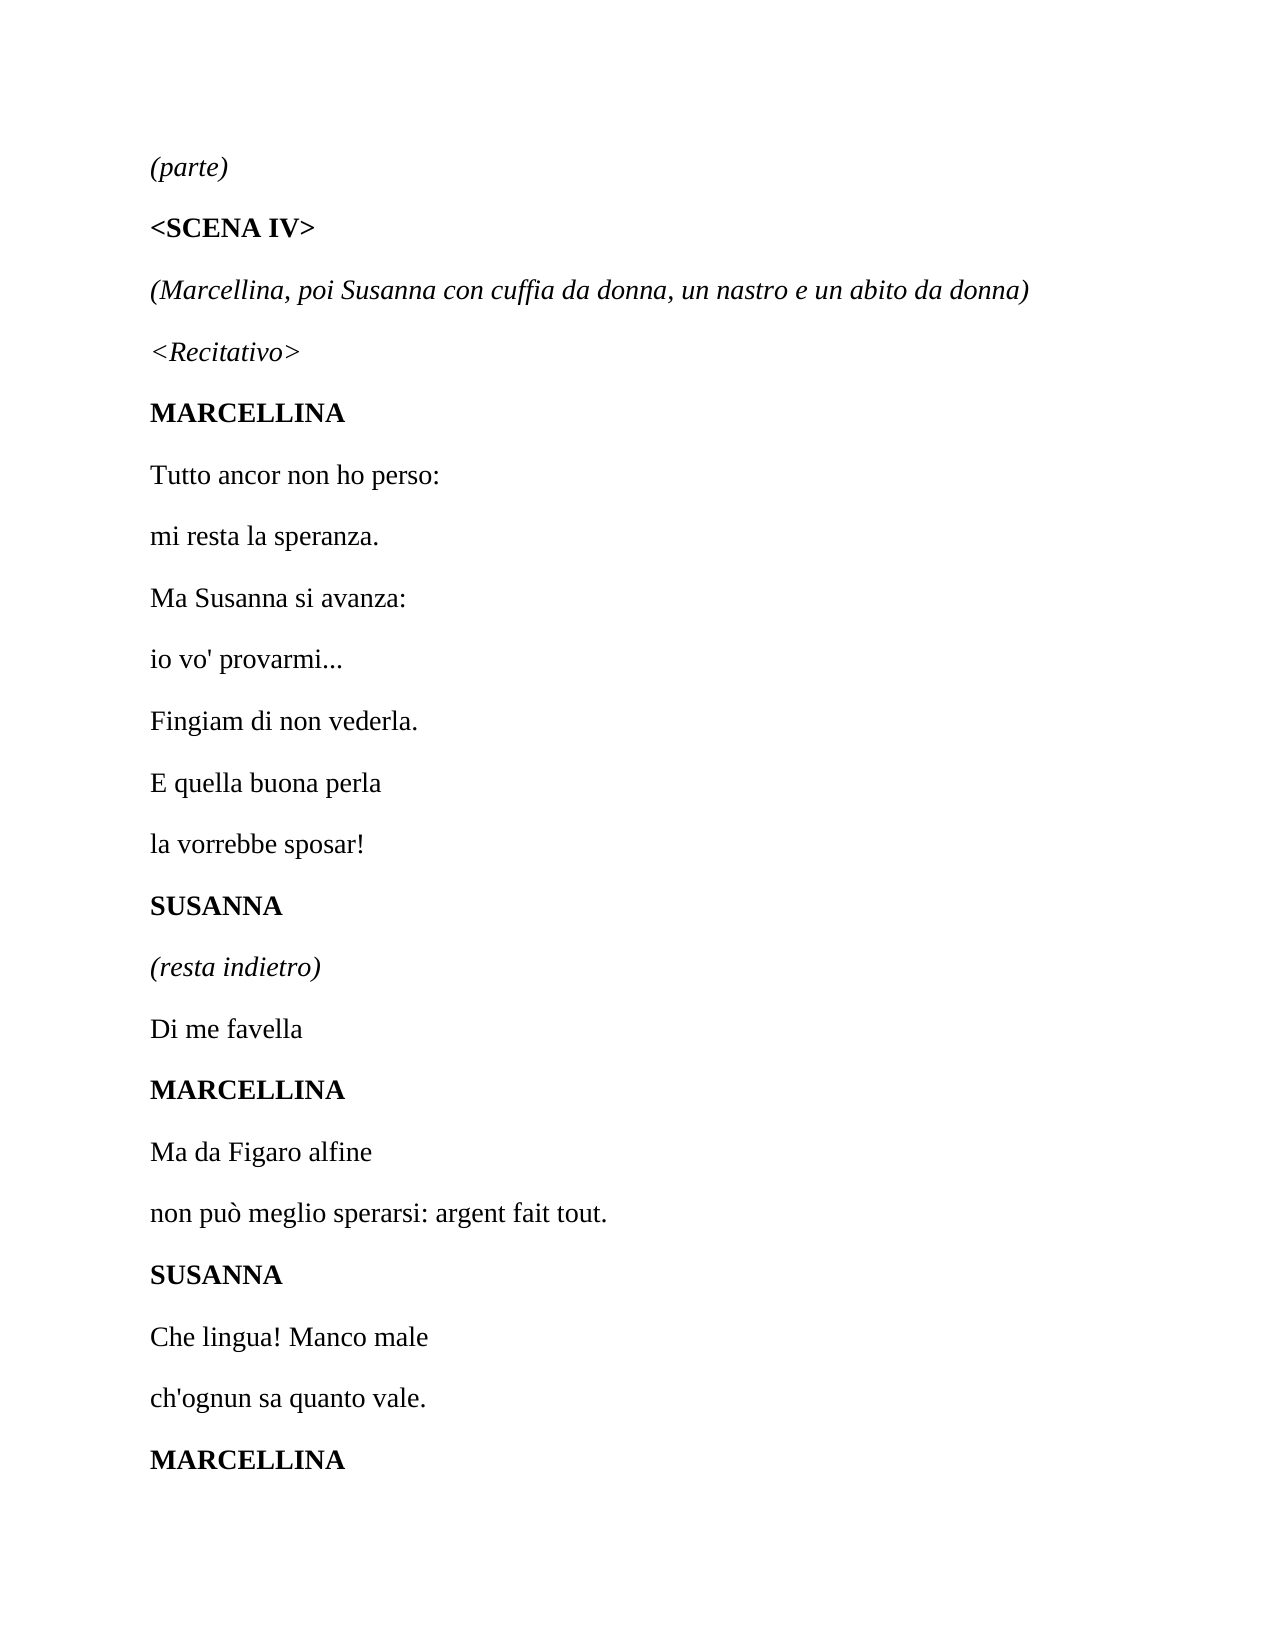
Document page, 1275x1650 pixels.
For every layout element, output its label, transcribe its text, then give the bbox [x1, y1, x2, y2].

text MARCELLINA [150, 1073, 1125, 1106]
text <Recitativo> [150, 335, 1125, 367]
text ch'ognun sa quanto vale. [150, 1381, 1125, 1414]
text Tutto ancor non ho perso: [150, 458, 1125, 490]
text SUSANNA [150, 889, 1125, 921]
text Ma Susanna si avanza: [150, 581, 1125, 613]
text (parte) [150, 150, 1125, 182]
text <SCENA IV> [150, 212, 1125, 244]
text SUSANNA [150, 1258, 1125, 1291]
text (Marcellina, poi Susanna con cuffia da donna, un nastro e un abito da donna) [150, 273, 1125, 306]
text io vo' provarmi... [150, 642, 1125, 675]
text MARCELLINA [150, 1443, 1125, 1475]
text non può meglio sperarsi: argent fait tout. [150, 1197, 1125, 1229]
text mi resta la speranza. [150, 519, 1125, 552]
text Di me favella [150, 1012, 1125, 1044]
text Che lingua! Manco male [150, 1320, 1125, 1352]
text MARCELLINA [150, 396, 1125, 429]
text (resta indietro) [150, 950, 1125, 983]
text Fingiam di non vederla. [150, 704, 1125, 736]
text E quella buona perla [150, 766, 1125, 798]
text Ma da Figaro alfine [150, 1135, 1125, 1167]
text la vorrebbe sposar! [150, 827, 1125, 859]
